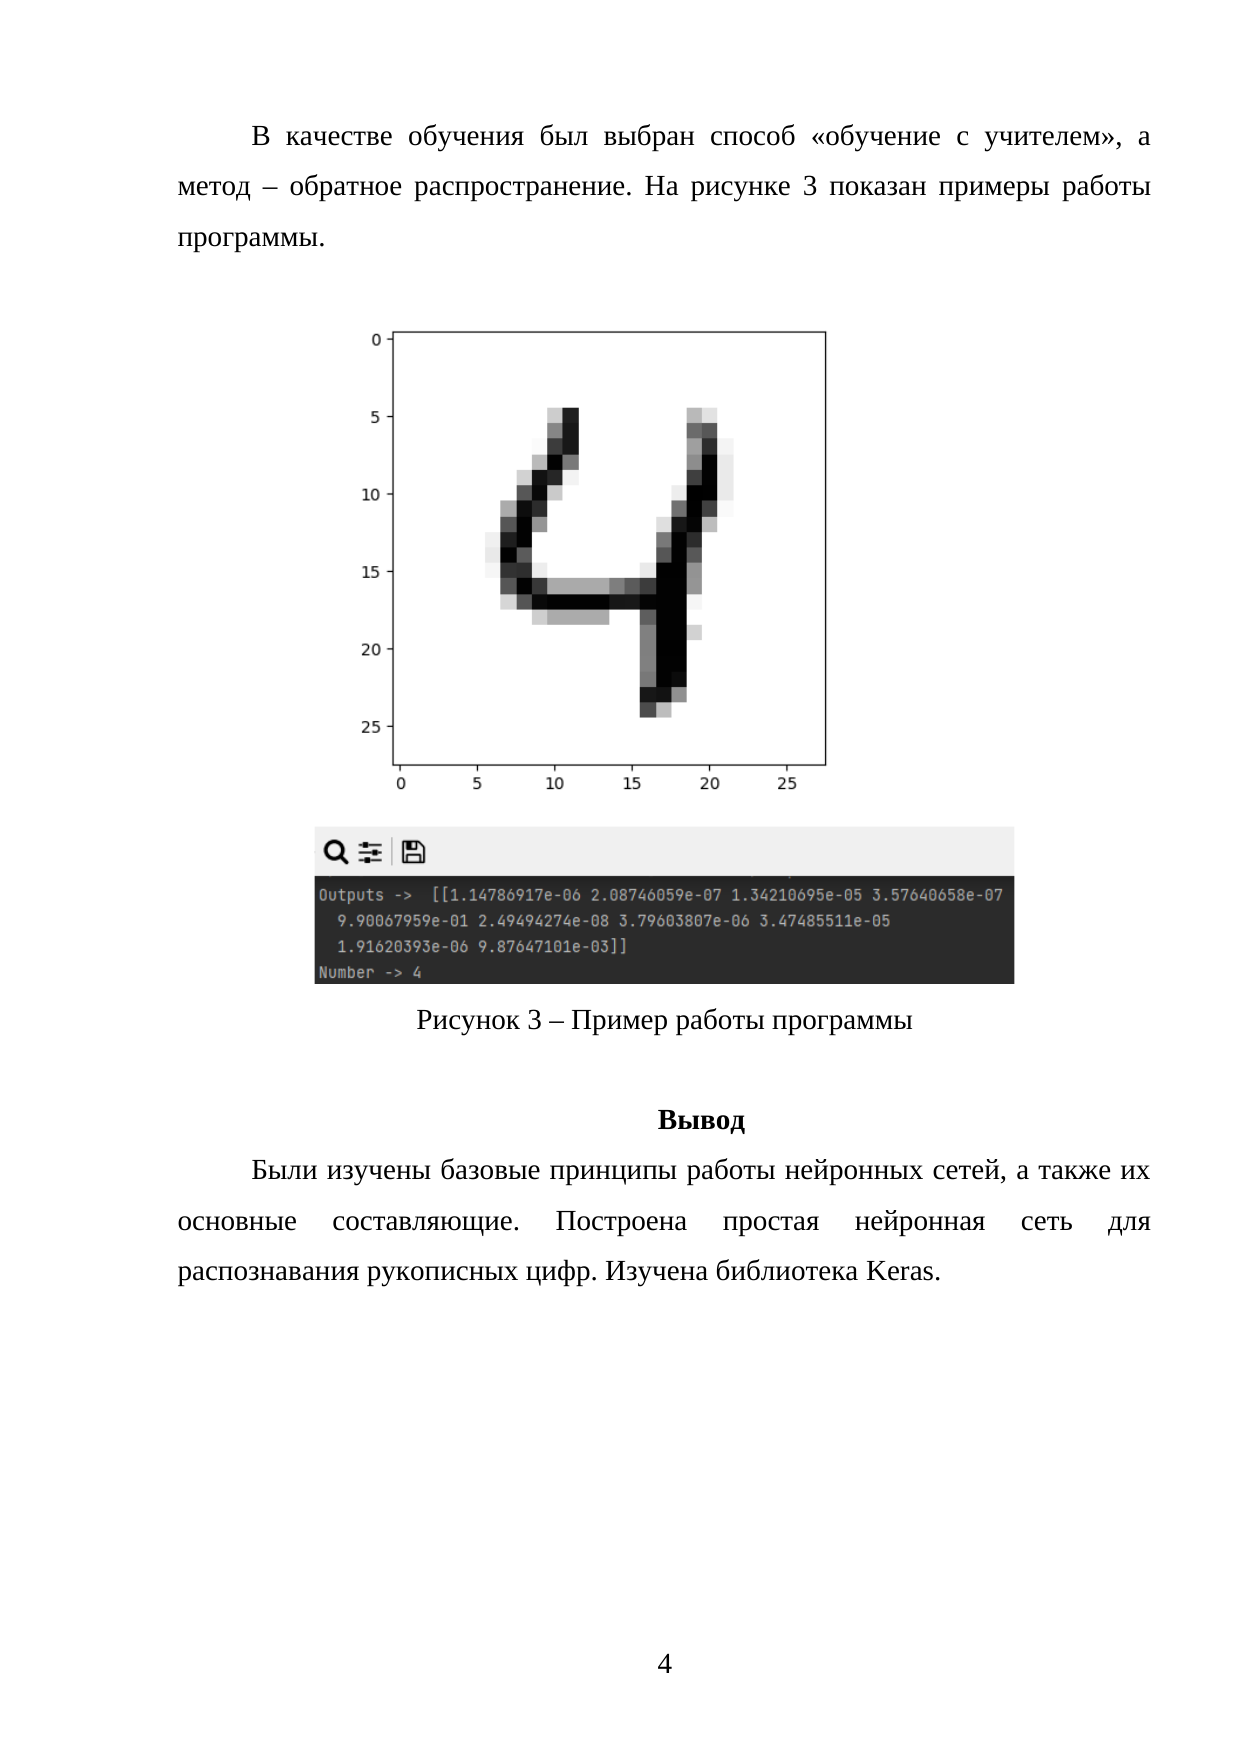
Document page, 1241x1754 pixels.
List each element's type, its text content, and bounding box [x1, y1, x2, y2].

text Рисунок 3 – Пример работы программы [177, 1002, 1152, 1036]
text Вывод [177, 1102, 1152, 1136]
text В качестве обучения был выбран способ «обучение с учителем», а метод – обратное распространение. На рисунке 3 показан примеры работы программы. [177, 118, 1152, 252]
text Были изучены базовые принципы работы нейронных сетей, а также их основные составляющие. Построена простая нейронная сеть для распознавания рукописных цифр. Изучена библиотека Keras. [177, 1152, 1152, 1286]
picture [314, 321, 1015, 984]
